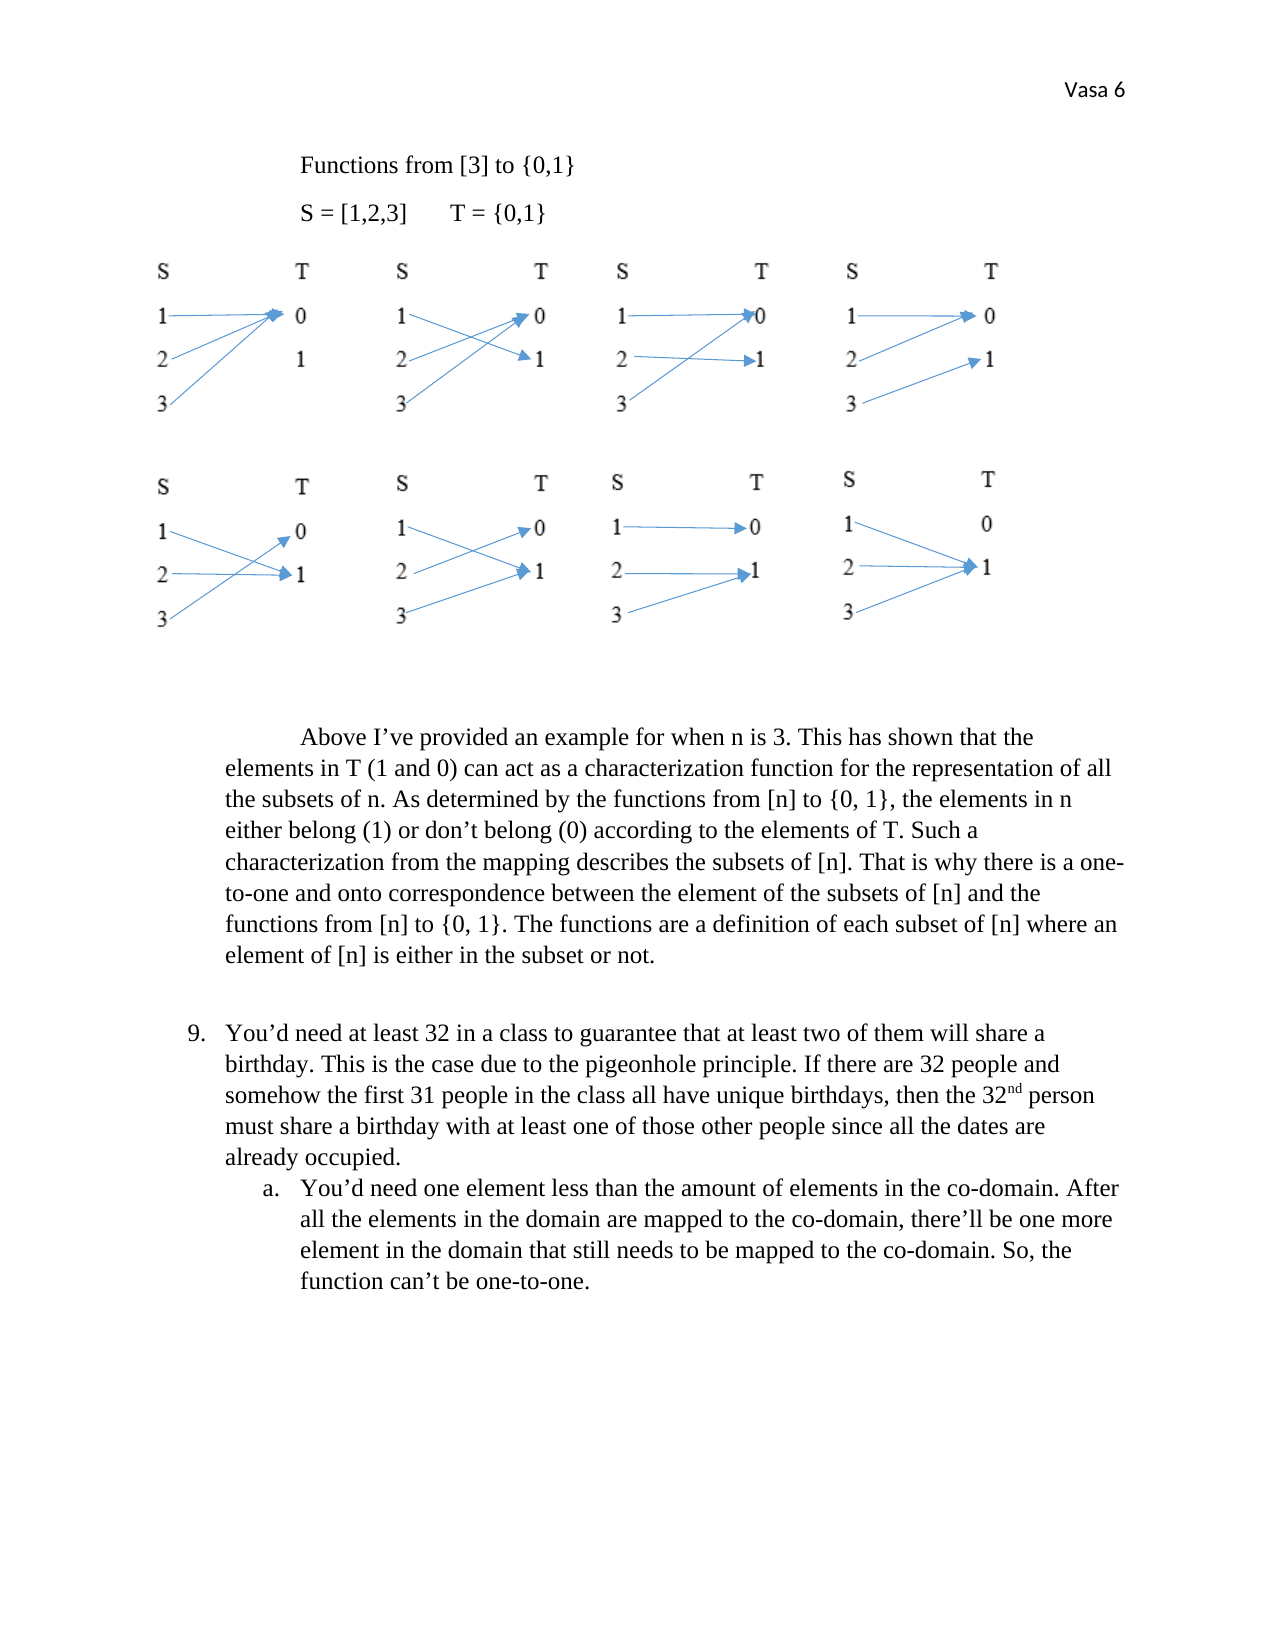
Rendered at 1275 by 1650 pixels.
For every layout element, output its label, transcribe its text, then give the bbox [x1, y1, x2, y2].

picture [839, 247, 1013, 437]
list You’d need one element less than the amount of elements in the co-domain. After all the elements in the domain are mapped to the co-domain, there’ll be one more element in the domain that still needs to be mapped to the co-domain. So, the function can’t be one-to-one. [262, 1173, 1125, 1295]
list You’d need at least 32 in a class to guarantee that at least two of them will share a birthday. This is the case due to the pigeonhole principle. If there are 32 people and somehow the first 31 people in the class all have unique birthdays, then the 32nd person must share a birthday with at least one of those other people since all the dates are already occupied. [187, 1018, 1125, 1171]
picture [604, 458, 779, 648]
picture [389, 459, 563, 649]
picture [150, 247, 324, 437]
picture [609, 247, 783, 437]
text S = [1,2,3] T = {0,1} [225, 198, 1125, 226]
text Above I’ve provided an example for when n is 3. This has shown that the elements in T (1 and 0) can act as a characterization function for the representation of all the subsets of n. As determined by the functions from [n] to {0, 1}, the elements in n either belong (1) or don’t belong (0) according to the elements of T. Such a characterization from the mapping describes the subsets of [n]. That is why there is a one-to-one and onto correspondence between the element of the subsets of [n] and the functions from [n] to {0, 1}. The functions are a definition of each subset of [n] where an element of [n] is either in the subset or not. [225, 722, 1125, 968]
picture [389, 247, 563, 437]
text Functions from [3] to {0,1} [225, 150, 1125, 179]
picture [836, 455, 1010, 645]
picture [150, 462, 324, 652]
